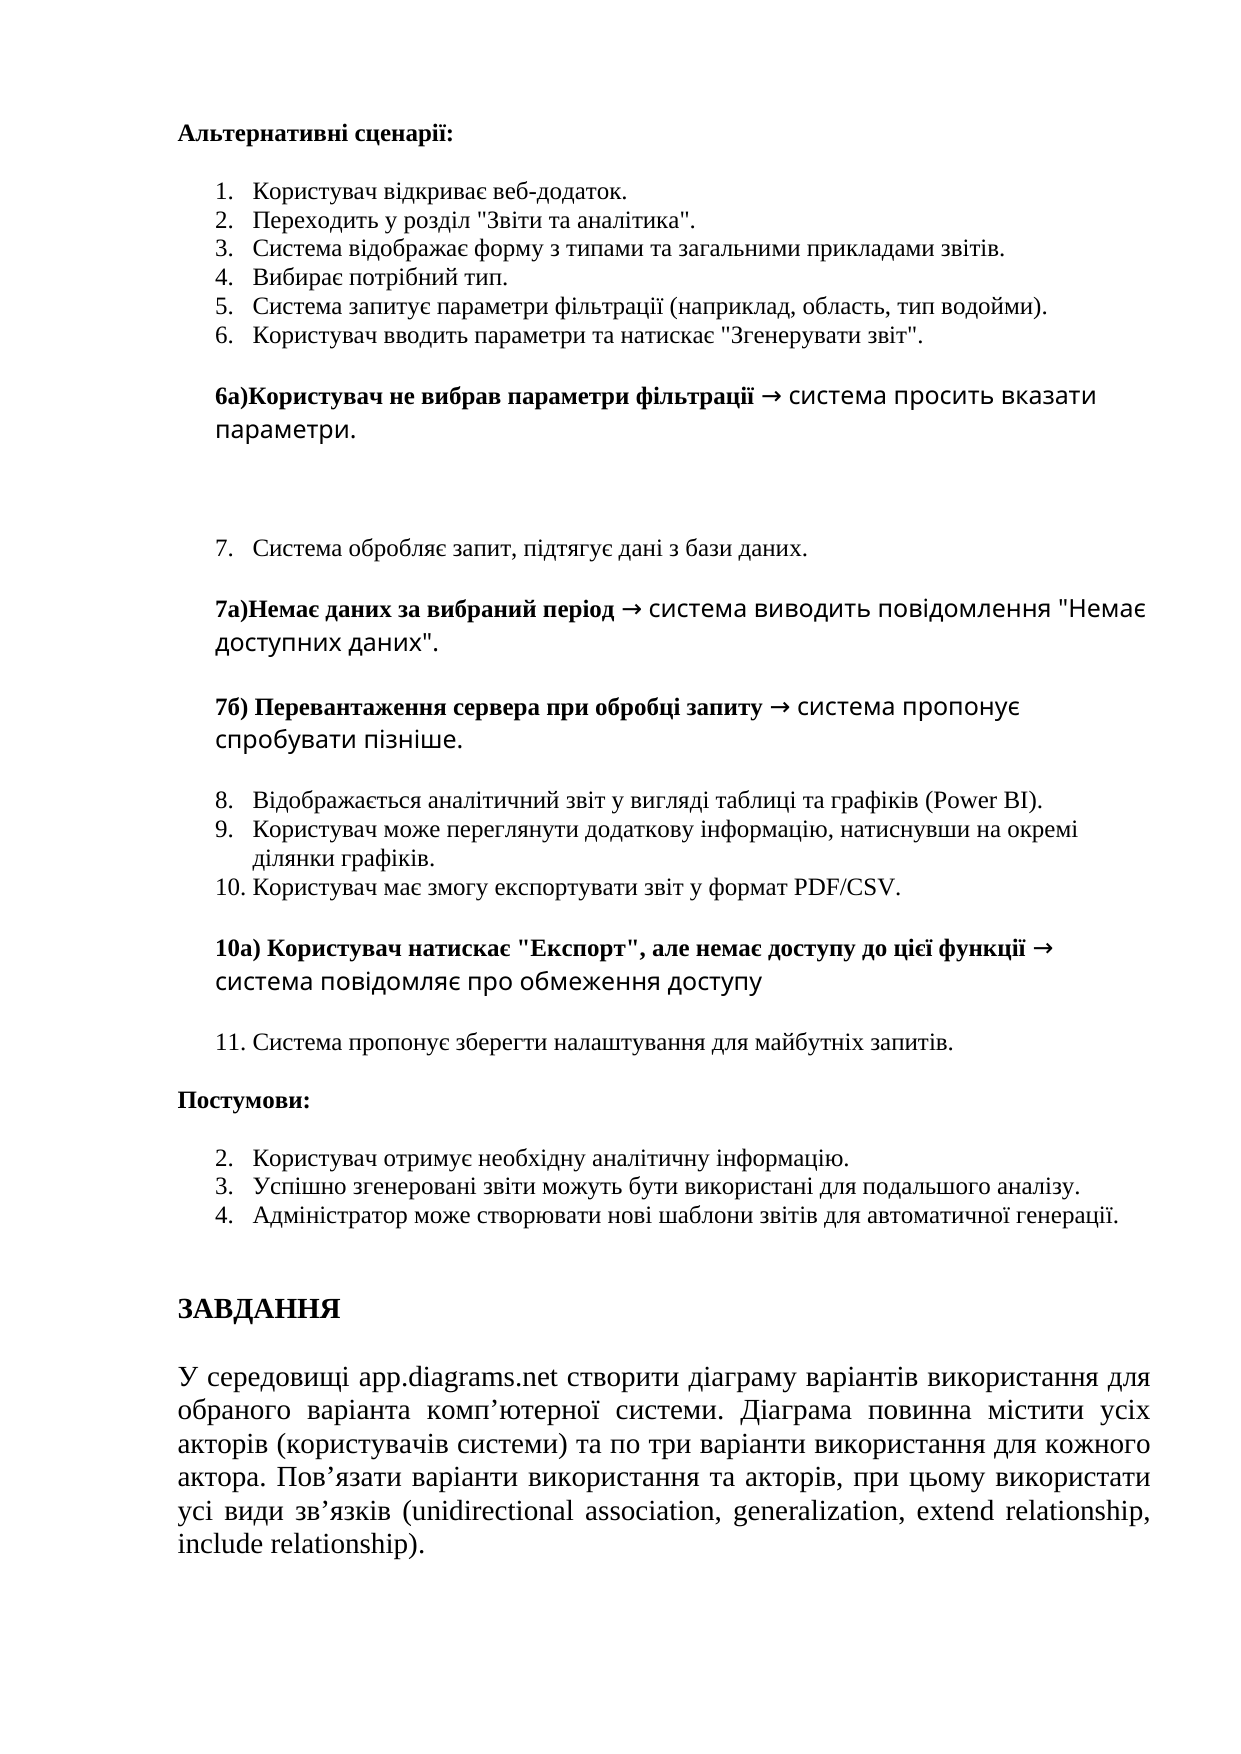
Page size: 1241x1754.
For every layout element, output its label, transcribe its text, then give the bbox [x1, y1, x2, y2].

text 7б) Перевантаження сервера при обробці запиту [215, 688, 1152, 756]
list Відображається аналітичний звіт у вигляді таблиці та графіків (Power BI). [215, 785, 1152, 814]
list Користувач вводить параметри та натискає "Згенерувати звіт". [215, 320, 1152, 348]
list Вибирає потрібний тип. [215, 262, 1152, 291]
list Система обробляє запит, підтягує дані з бази даних. [215, 533, 1152, 562]
list Система пропонує зберегти налаштування для майбутніх запитів. [215, 1027, 1152, 1056]
text Постумови: [177, 1085, 1152, 1113]
text 6а)Користувач не вибрав параметри фільтрації [215, 378, 1152, 446]
text 7а)Немає даних за вибраний період [215, 591, 1152, 659]
list Успішно згенеровані звіти можуть бути використані для подальшого аналізу. [215, 1171, 1152, 1200]
list Користувач відкриває веб-додаток. [215, 176, 1152, 205]
text ЗАВДАННЯ [177, 1292, 1152, 1325]
text 10а) Користувач натискає "Експорт", але немає доступу до цієї функції [215, 929, 1152, 998]
list Користувач має змогу експортувати звіт у формат PDF/CSV. [215, 872, 1152, 900]
list Адміністратор може створювати нові шаблони звітів для автоматичної генерації. [215, 1200, 1152, 1229]
list Користувач отримує необхідну аналітичну інформацію. [215, 1143, 1152, 1171]
list Переходить у розділ "Звіти та аналітика". [215, 205, 1152, 233]
text Альтернативні сценарії: [177, 118, 1152, 147]
list Система відображає форму з типами та загальними прикладами звітів. [215, 233, 1152, 262]
list Система запитує параметри фільтрації (наприклад, область, тип водойми). [215, 291, 1152, 320]
list Користувач може переглянути додаткову інформацію, натиснувши на окремі ділянки графіків. [215, 814, 1152, 872]
text У середовищі app.diagrams.net створити діаграму варіантів використання для обраного варіанта комп’ютерної системи. Діаграма повинна містити усіх акторів (користувачів системи) та по три варіанти використання для кожного актора. Пов’язати варіанти використання та акторів, при цьому використати усі види зв’язків (unidirectional association, generalization, extend relationship, include relationship). [177, 1359, 1152, 1560]
